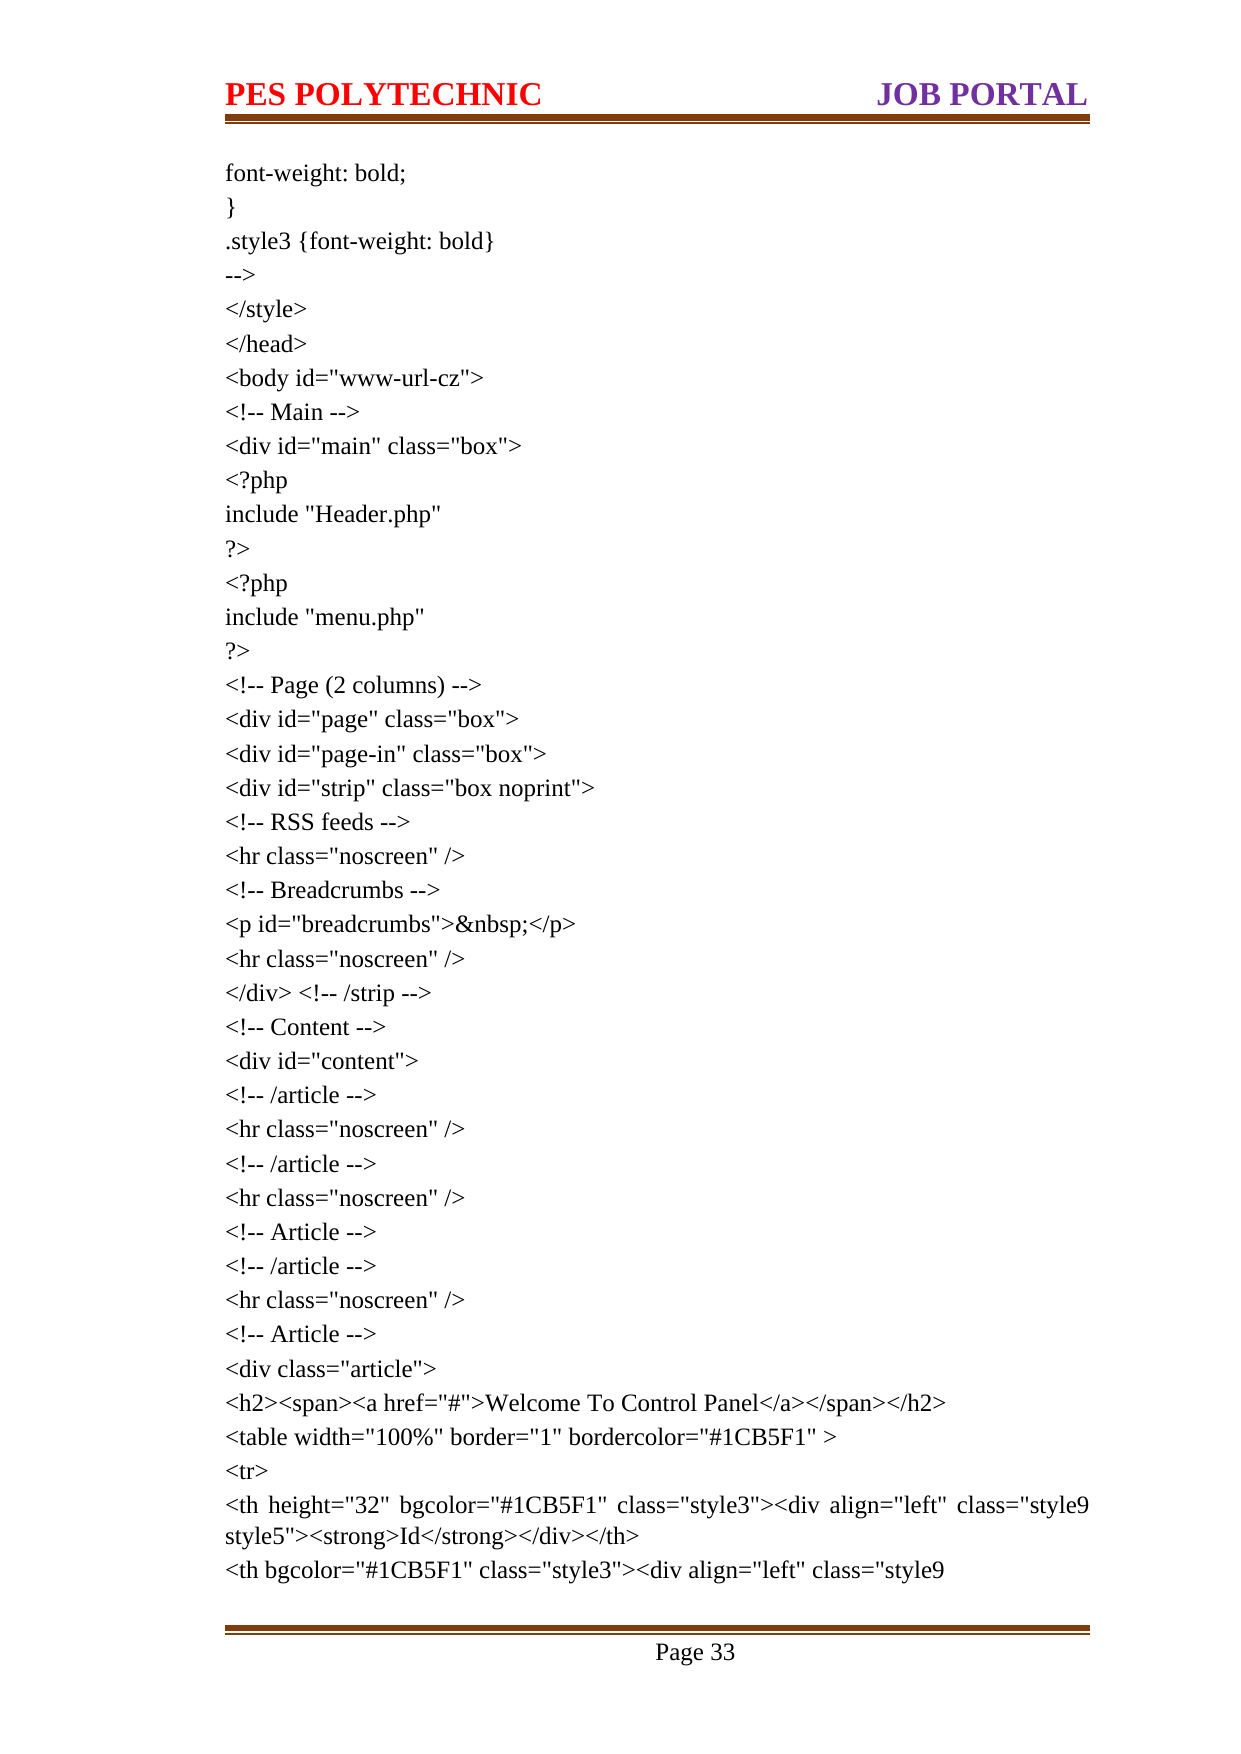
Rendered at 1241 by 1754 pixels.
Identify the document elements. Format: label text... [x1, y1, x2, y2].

text </head> [225, 329, 1090, 357]
text <!-- Breadcrumbs --> [225, 875, 1090, 904]
text <!-- Content --> [225, 1012, 1090, 1041]
text <hr class="noscreen" /> [225, 944, 1090, 972]
text .style3 {font-weight: bold} [225, 226, 1090, 255]
text include "Header.php" [225, 499, 1090, 528]
text <!-- Page (2 columns) --> [225, 670, 1090, 699]
text <!-- Article --> [225, 1217, 1090, 1246]
text <th height="32" bgcolor="#1CB5F1" class="style3"><div align="left" class="style9 style5"><strong>Id</strong></div></th> [225, 1490, 1090, 1550]
text <!-- Article --> [225, 1319, 1090, 1348]
text </style> [225, 294, 1090, 323]
text <?php [225, 568, 1090, 597]
text <!-- /article --> [225, 1080, 1090, 1109]
text <!-- /article --> [225, 1251, 1090, 1280]
text </div> <!-- /strip --> [225, 978, 1090, 1007]
text <th bgcolor="#1CB5F1" class="style3"><div align="left" class="style9 [225, 1556, 1090, 1584]
text <body id="www-url-cz"> [225, 363, 1090, 392]
text <div id="strip" class="box noprint"> [225, 773, 1090, 802]
text <div class="article"> [225, 1354, 1090, 1382]
text --> [225, 260, 1090, 289]
text font-weight: bold; [225, 158, 1090, 187]
text <div id="content"> [225, 1046, 1090, 1075]
text <p id="breadcrumbs">&nbsp;</p> [225, 909, 1090, 938]
text <!-- Main --> [225, 397, 1090, 426]
text <table width="100%" border="1" bordercolor="#1CB5F1" > [225, 1422, 1090, 1451]
text <!-- /article --> [225, 1149, 1090, 1177]
text <div id="page" class="box"> [225, 704, 1090, 733]
text <hr class="noscreen" /> [225, 1183, 1090, 1212]
text ?> [225, 636, 1090, 665]
text <h2><span><a href="#">Welcome To Control Panel</a></span></h2> [225, 1388, 1090, 1417]
text ?> [225, 534, 1090, 562]
text } [225, 192, 1090, 221]
text <?php [225, 465, 1090, 494]
text include "menu.php" [225, 602, 1090, 631]
text <!-- RSS feeds --> [225, 807, 1090, 836]
text <hr class="noscreen" /> [225, 841, 1090, 870]
text <div id="page-in" class="box"> [225, 739, 1090, 767]
text <hr class="noscreen" /> [225, 1114, 1090, 1143]
text <div id="main" class="box"> [225, 431, 1090, 460]
text <tr> [225, 1456, 1090, 1485]
text <hr class="noscreen" /> [225, 1285, 1090, 1314]
